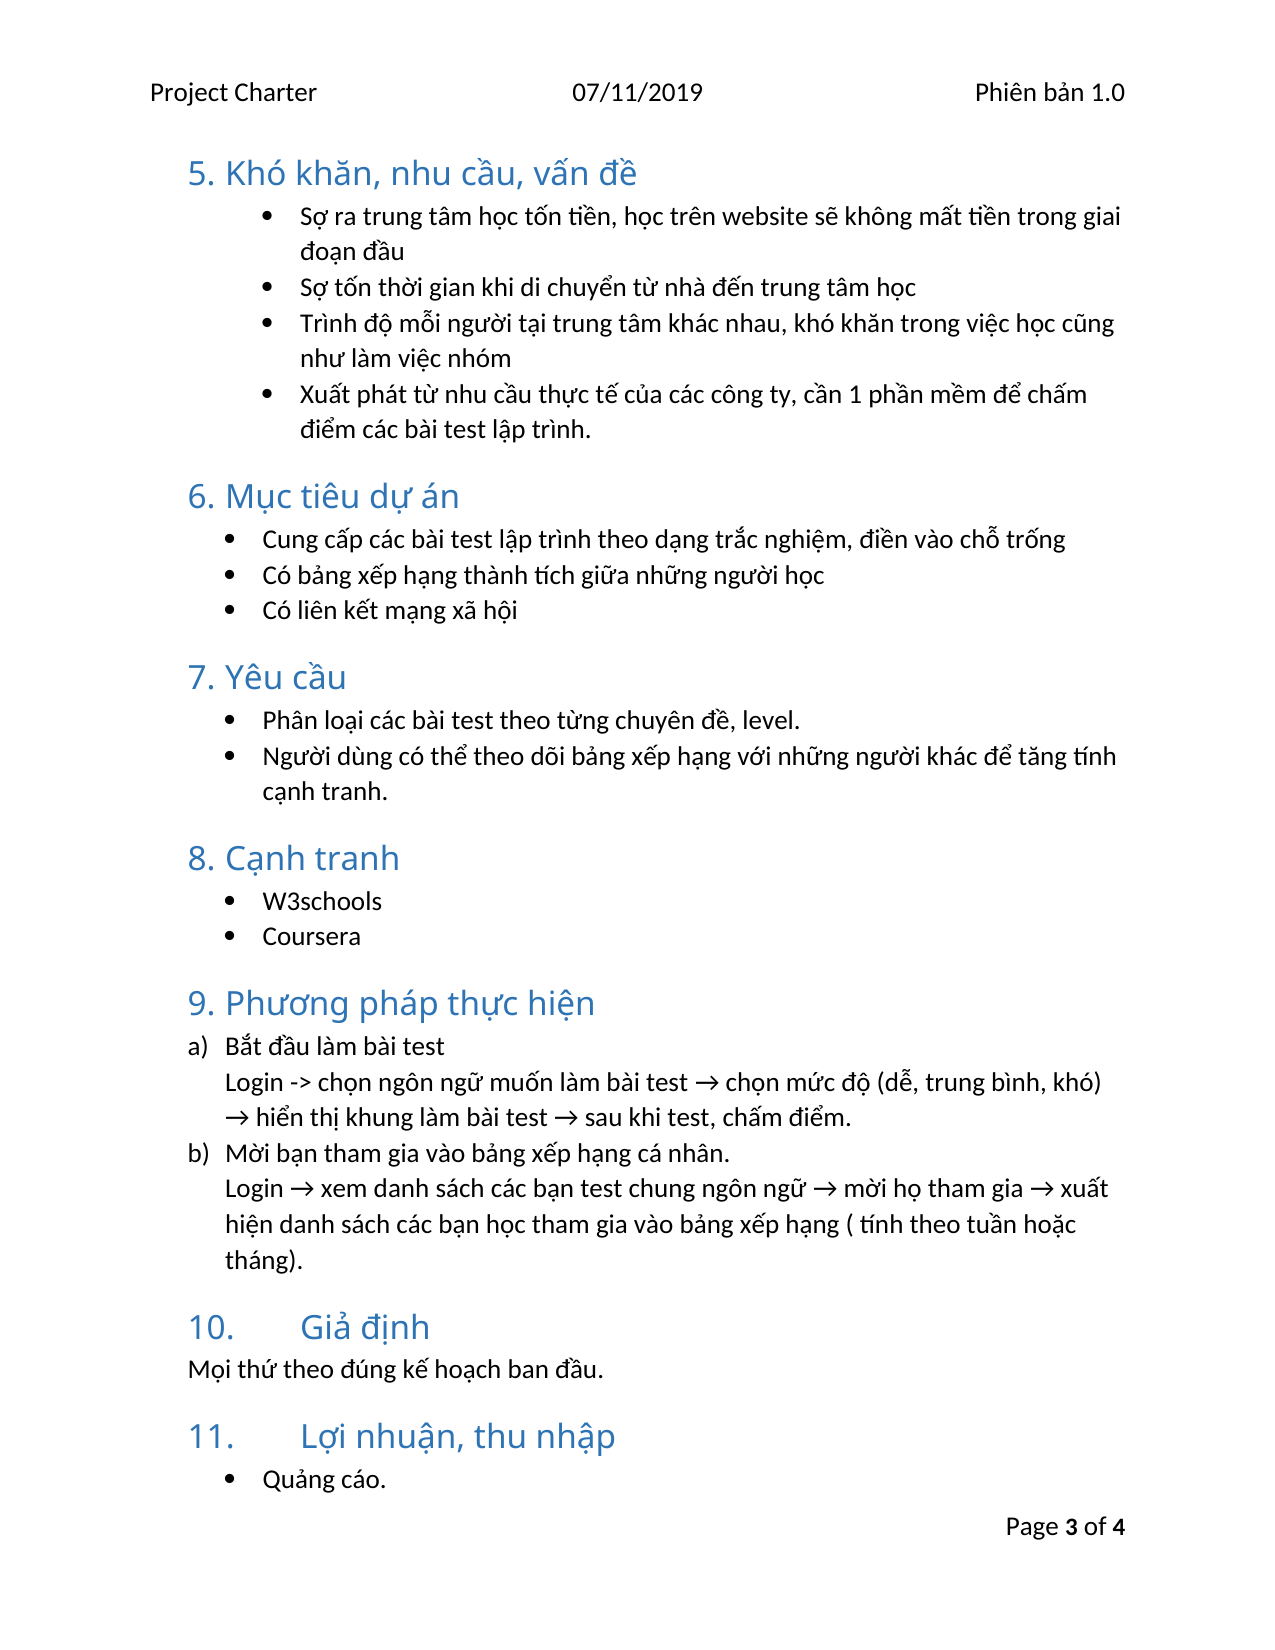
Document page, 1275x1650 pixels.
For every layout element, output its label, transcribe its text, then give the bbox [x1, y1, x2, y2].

list Login → xem danh sách các bạn test chung ngôn ngữ → mời họ tham gia → xuất hiện danh sách các bạn học tham gia vào bảng xếp hạng ( tính theo tuần hoặc tháng). [225, 1172, 1125, 1276]
list Bắt đầu làm bài test [187, 1029, 1125, 1062]
subtitle Cạnh tranh [187, 835, 1125, 880]
list Xuất phát từ nhu cầu thực tế của các công ty, cần 1 phần mềm để chấm điểm các bài test lập trình. [262, 377, 1125, 446]
subtitle Yêu cầu [187, 654, 1125, 699]
subtitle Lợi nhuận, thu nhập [187, 1413, 1125, 1458]
list Coursera [225, 919, 1125, 953]
list W3schools [225, 884, 1125, 917]
list Phân loại các bài test theo từng chuyên đề, level. [225, 703, 1125, 736]
list Sợ tốn thời gian khi di chuyển từ nhà đến trung tâm học [262, 270, 1125, 303]
subtitle Giả định [187, 1303, 1125, 1349]
subtitle Phương pháp thực hiện [187, 980, 1125, 1026]
subtitle Khó khăn, nhu cầu, vấn đề [187, 150, 1125, 195]
list Mời bạn tham gia vào bảng xếp hạng cá nhân. [187, 1136, 1125, 1169]
list Quảng cáo. [225, 1462, 1125, 1495]
list Cung cấp các bài test lập trình theo dạng trắc nghiệm, điền vào chỗ trống [225, 522, 1125, 555]
list Trình độ mỗi người tại trung tâm khác nhau, khó khăn trong việc học cũng như làm việc nhóm [262, 306, 1125, 374]
list Có bảng xếp hạng thành tích giữa những người học [225, 558, 1125, 591]
list Có liên kết mạng xã hội [225, 593, 1125, 627]
list Login -> chọn ngôn ngữ muốn làm bài test → chọn mức độ (dễ, trung bình, khó) → hiển thị khung làm bài test → sau khi test, chấm điểm. [225, 1065, 1125, 1133]
subtitle Mục tiêu dự án [187, 473, 1125, 519]
list Người dùng có thể theo dõi bảng xếp hạng với những người khác để tăng tính cạnh tranh. [225, 739, 1125, 807]
text Mọi thứ theo đúng kế hoạch ban đầu. [187, 1352, 1125, 1386]
list Sợ ra trung tâm học tốn tiền, học trên website sẽ không mất tiền trong giai đoạn đầu [262, 199, 1125, 268]
